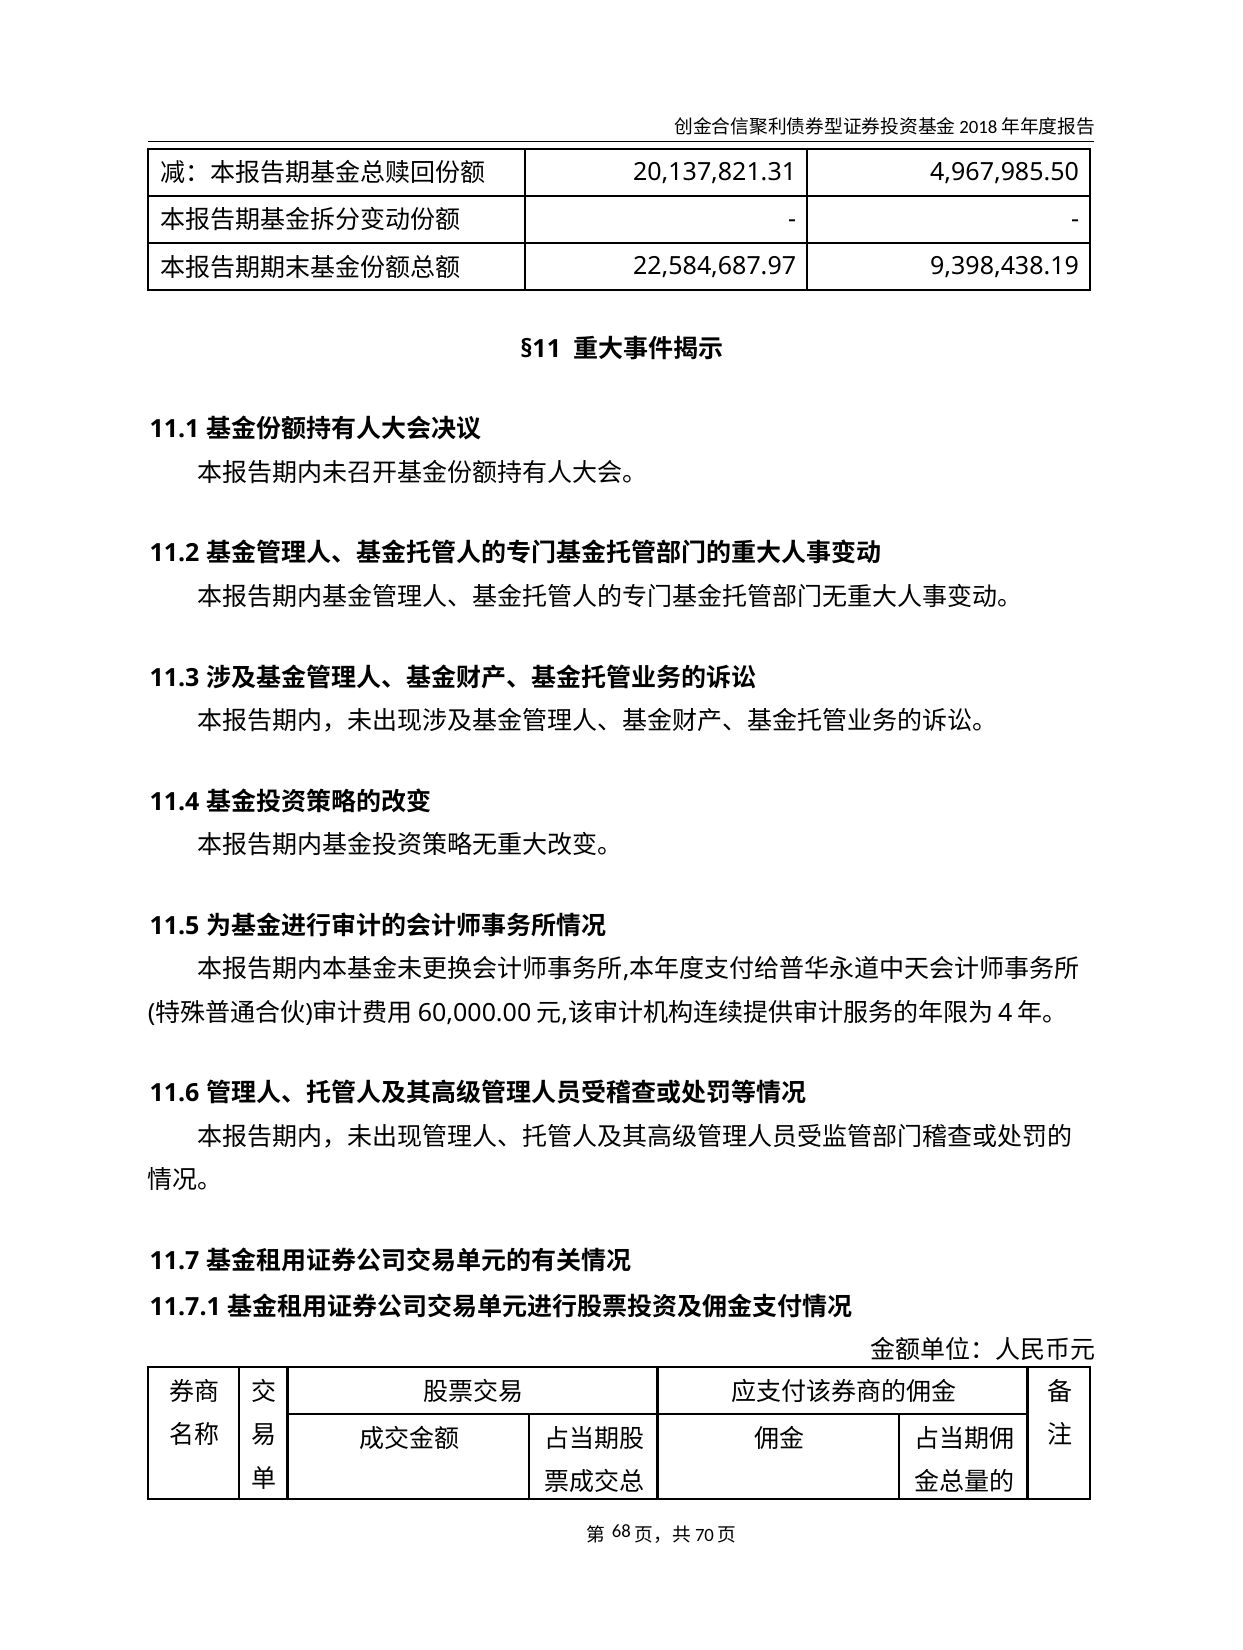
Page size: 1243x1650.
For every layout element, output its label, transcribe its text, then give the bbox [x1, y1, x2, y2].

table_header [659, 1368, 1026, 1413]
text 11.2 基金管理人、基金托管人的专门基金托管部门的重大人事变动 [149, 533, 1094, 569]
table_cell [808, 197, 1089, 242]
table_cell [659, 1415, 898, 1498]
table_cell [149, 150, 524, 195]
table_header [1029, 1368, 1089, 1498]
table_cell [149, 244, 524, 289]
text 本报告期内基金投资策略无重大改变。 [148, 824, 1094, 861]
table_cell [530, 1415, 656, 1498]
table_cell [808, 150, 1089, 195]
text 本报告期内未召开基金份额持有人大会。 [148, 452, 1094, 488]
text 金额单位：人民币元 [148, 1330, 1094, 1366]
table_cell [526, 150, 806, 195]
text 本报告期内，未出现涉及基金管理人、基金财产、基金托管业务的诉讼。 [148, 700, 1094, 737]
text 11.4 基金投资策略的改变 [149, 781, 1094, 817]
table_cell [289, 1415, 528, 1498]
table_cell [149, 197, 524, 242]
text 本报告期内，未出现管理人、托管人及其高级管理人员受监管部门稽查或处罚的情况。 [148, 1116, 1094, 1196]
text 本报告期内基金管理人、基金托管人的专门基金托管部门无重大人事变动。 [148, 576, 1094, 613]
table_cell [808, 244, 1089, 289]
text 11.6 管理人、托管人及其高级管理人员受稽查或处罚等情况 [149, 1073, 1094, 1109]
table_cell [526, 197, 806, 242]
text 11.1 基金份额持有人大会决议 [149, 409, 1094, 445]
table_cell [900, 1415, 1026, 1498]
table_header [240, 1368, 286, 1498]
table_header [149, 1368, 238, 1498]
text 本报告期内本基金未更换会计师事务所,本年度支付给普华永道中天会计师事务所(特殊普通合伙)审计费用60,000.00元,该审计机构连续提供审计服务的年限为4年。 [148, 948, 1094, 1028]
text §11 重大事件揭示 [149, 328, 1094, 364]
text 11.5 为基金进行审计的会计师事务所情况 [149, 905, 1094, 941]
text 11.7.1 基金租用证券公司交易单元进行股票投资及佣金支付情况 [149, 1287, 1094, 1323]
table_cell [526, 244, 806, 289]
text 11.3 涉及基金管理人、基金财产、基金托管业务的诉讼 [149, 657, 1094, 693]
text 11.7 基金租用证券公司交易单元的有关情况 [149, 1240, 1094, 1276]
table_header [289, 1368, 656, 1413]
